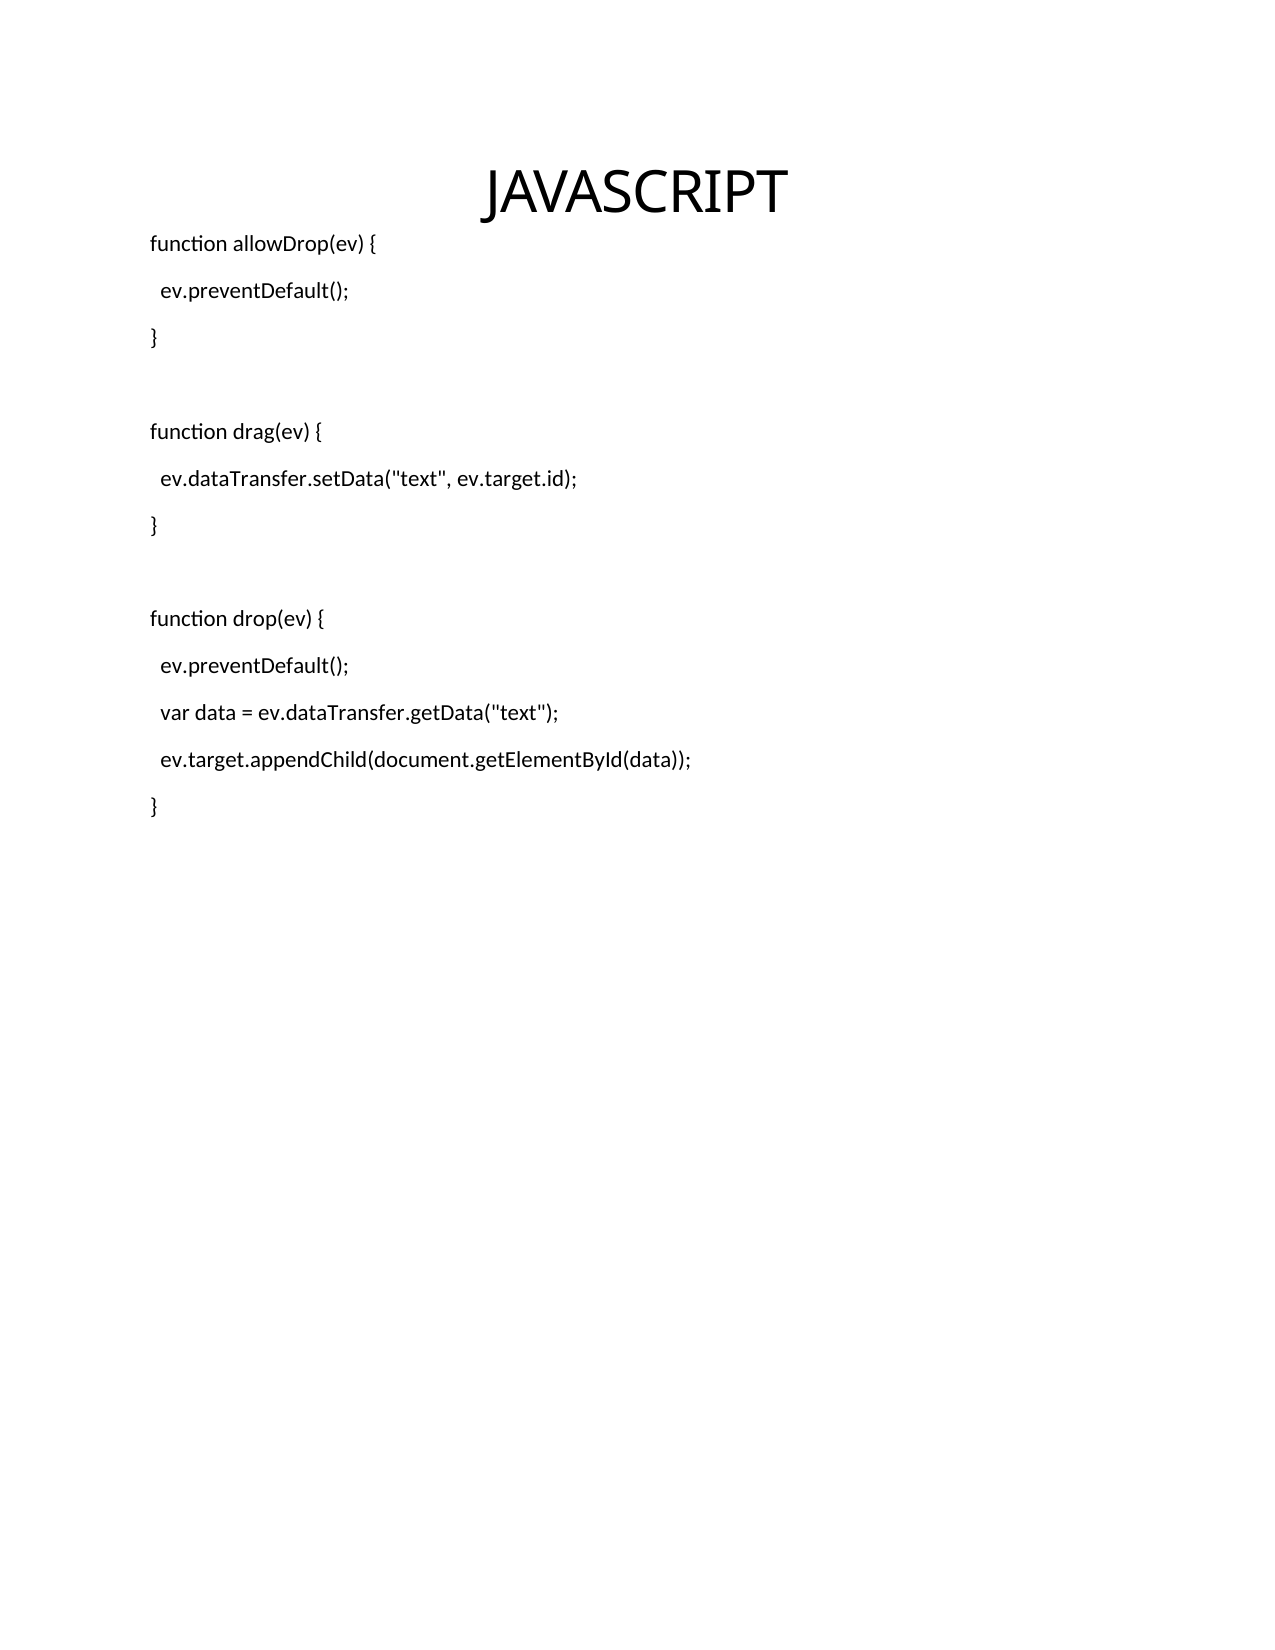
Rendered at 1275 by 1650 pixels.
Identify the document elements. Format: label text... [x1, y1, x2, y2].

text function allowDrop(ev) { [150, 229, 1125, 257]
text ev.preventDefault(); [150, 276, 1125, 304]
text ev.preventDefault(); [150, 651, 1125, 679]
text } [150, 323, 1125, 351]
text } [150, 792, 1125, 820]
text } [150, 511, 1125, 539]
text function drag(ev) { [150, 417, 1125, 445]
text ev.target.appendChild(document.getElementById(data)); [150, 745, 1125, 773]
text ev.dataTransfer.setData("text", ev.target.id); [150, 464, 1125, 492]
title JAVASCRIPT [150, 150, 1125, 229]
text var data = ev.dataTransfer.getData("text"); [150, 698, 1125, 726]
text function drop(ev) { [150, 604, 1125, 632]
